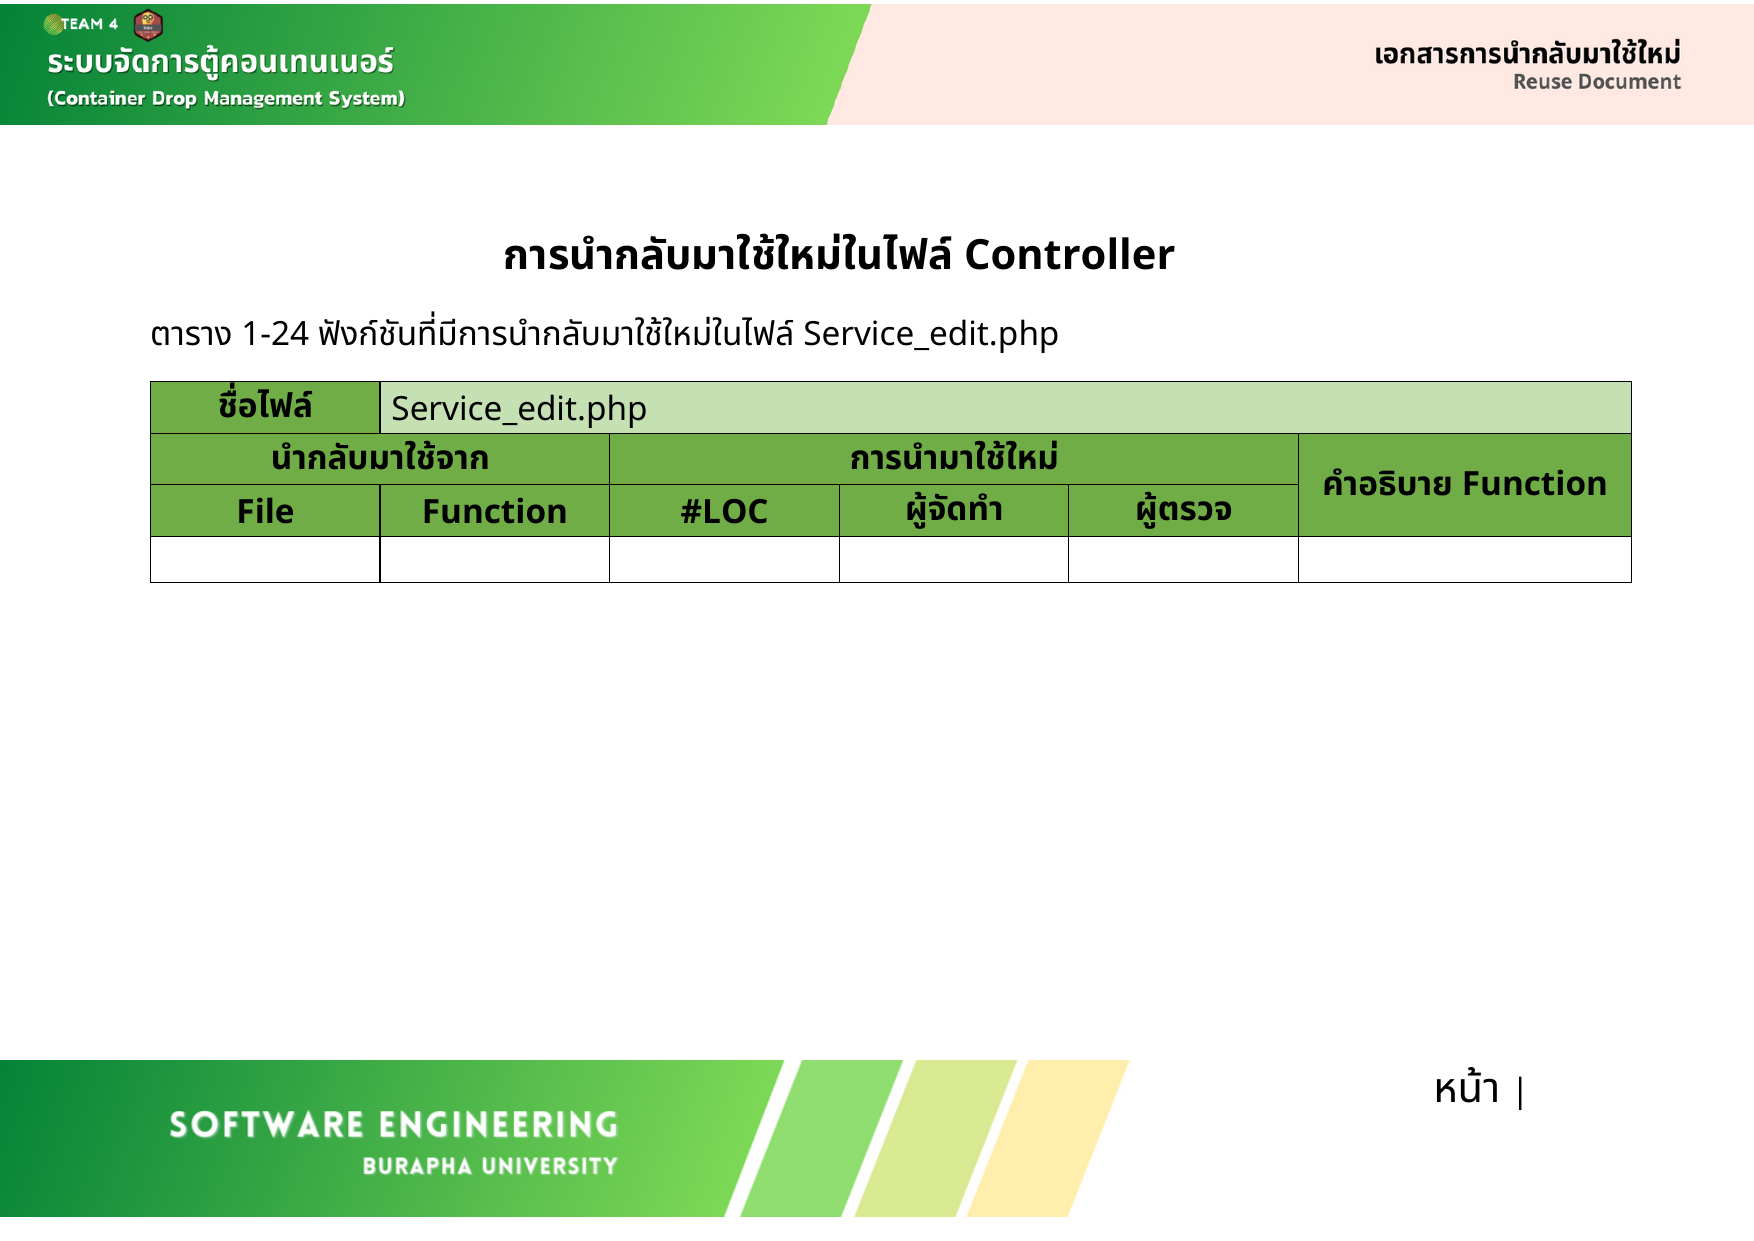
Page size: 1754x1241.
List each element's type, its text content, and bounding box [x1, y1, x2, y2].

table_cell ผู้ตรวจ [1069, 485, 1298, 536]
table_cell [1069, 537, 1298, 582]
picture [0, 1060, 1754, 1217]
table_header ชื่อไฟล์ [151, 382, 379, 433]
table_cell [151, 537, 379, 582]
table_cell [610, 537, 839, 582]
table_cell ผู้จัดทำ [840, 485, 1068, 536]
text การนำกลับมาใช้ใหม่ในไฟล์ Controller [150, 225, 1529, 288]
table_cell File [151, 485, 379, 536]
table_cell Function [381, 485, 609, 536]
picture [0, 4, 1754, 125]
table_cell การนำมาใช้ใหม่ [610, 434, 1298, 484]
table_header Service_edit.php [381, 382, 1631, 433]
table_cell นำกลับมาใช้จาก [151, 434, 609, 484]
table_cell [381, 537, 609, 582]
text ตาราง 1-24 ฟังก์ชันที่มีการนำกลับมาใช้ใหม่ในไฟล์ Service_edit.php [150, 310, 1529, 361]
table_cell #LOC [610, 485, 839, 536]
table_cell คำอธิบาย Function [1299, 434, 1631, 536]
table_cell [840, 537, 1068, 582]
table_cell [1299, 537, 1631, 582]
